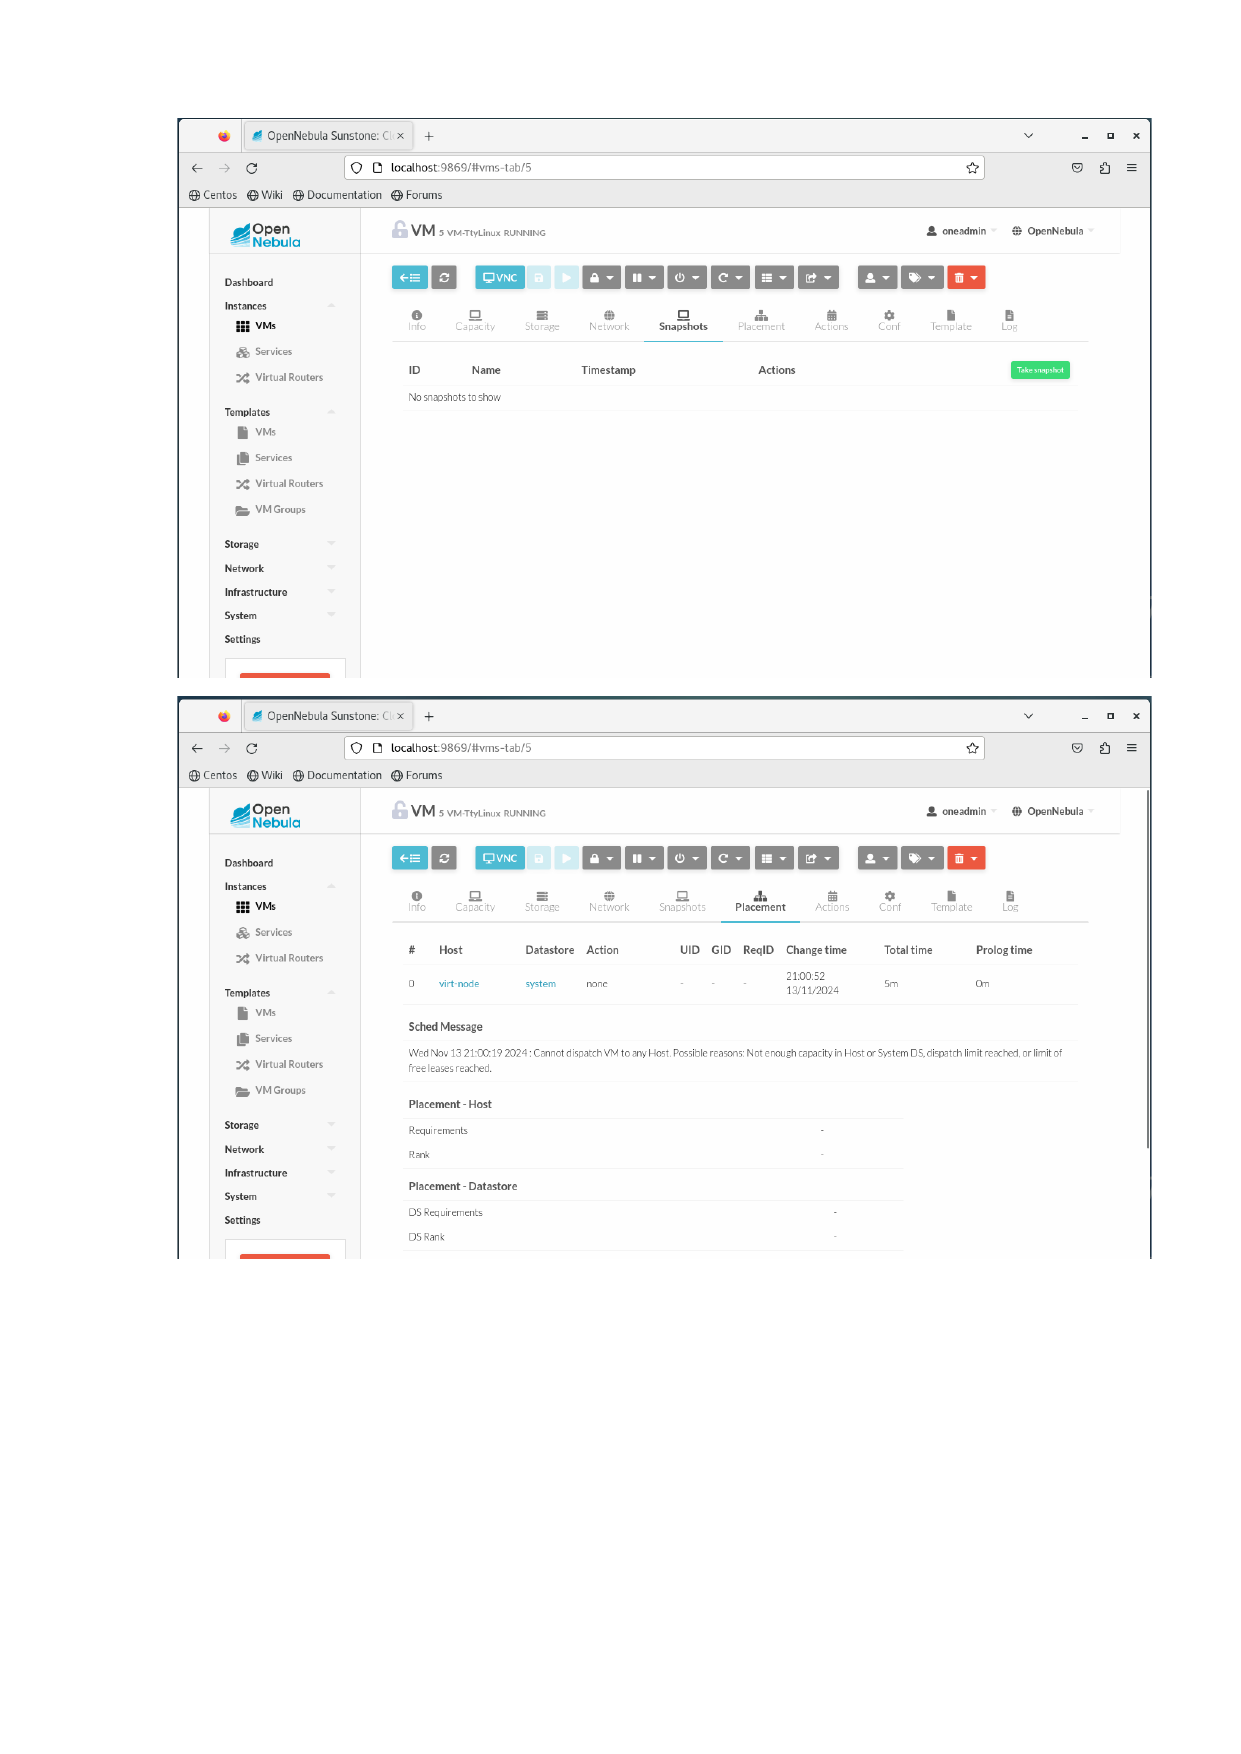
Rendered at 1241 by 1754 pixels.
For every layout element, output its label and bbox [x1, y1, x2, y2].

picture [177, 118, 1152, 678]
picture [177, 696, 1152, 1259]
